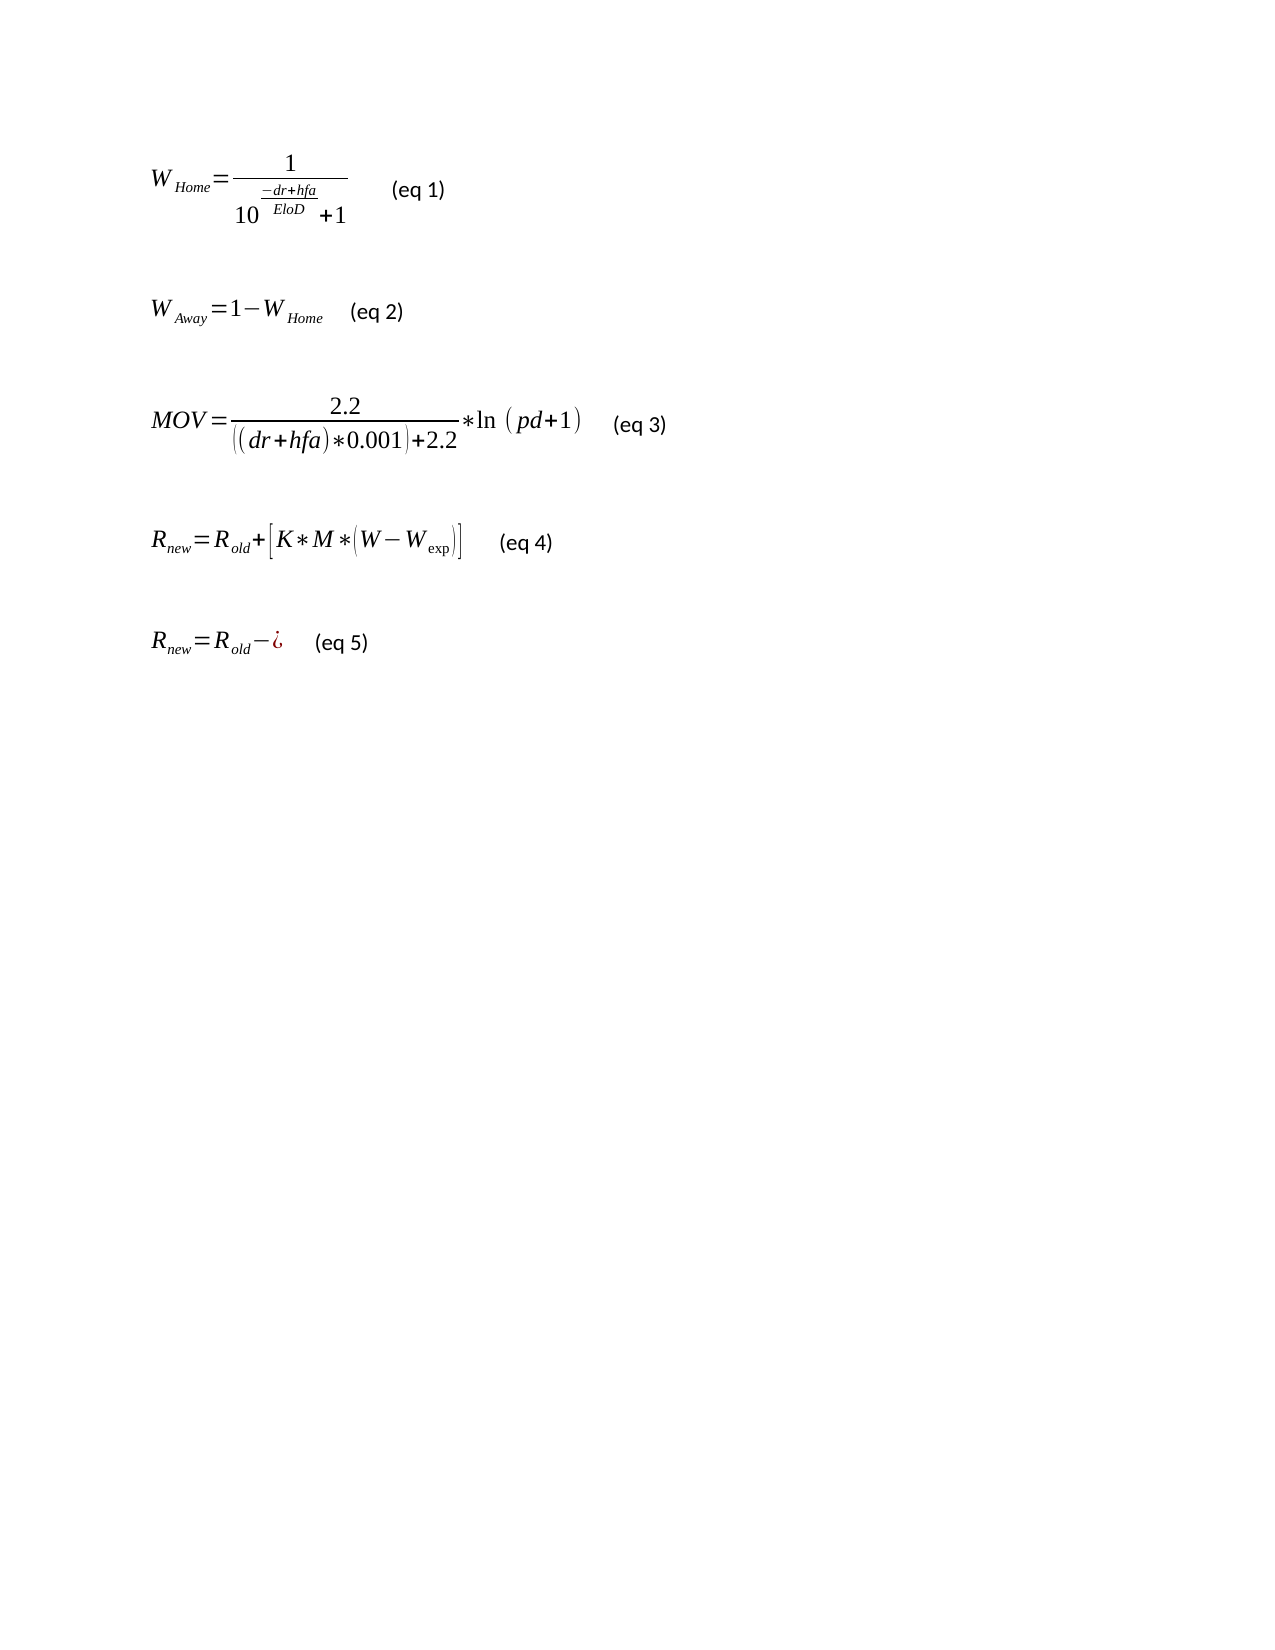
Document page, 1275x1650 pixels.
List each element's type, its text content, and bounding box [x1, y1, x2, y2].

text (eq 2) [150, 295, 1125, 326]
text (eq 3) [150, 392, 1125, 457]
text (eq 4) [150, 522, 1125, 561]
text (eq 1) [150, 150, 1125, 229]
text (eq 5) [150, 626, 1125, 658]
